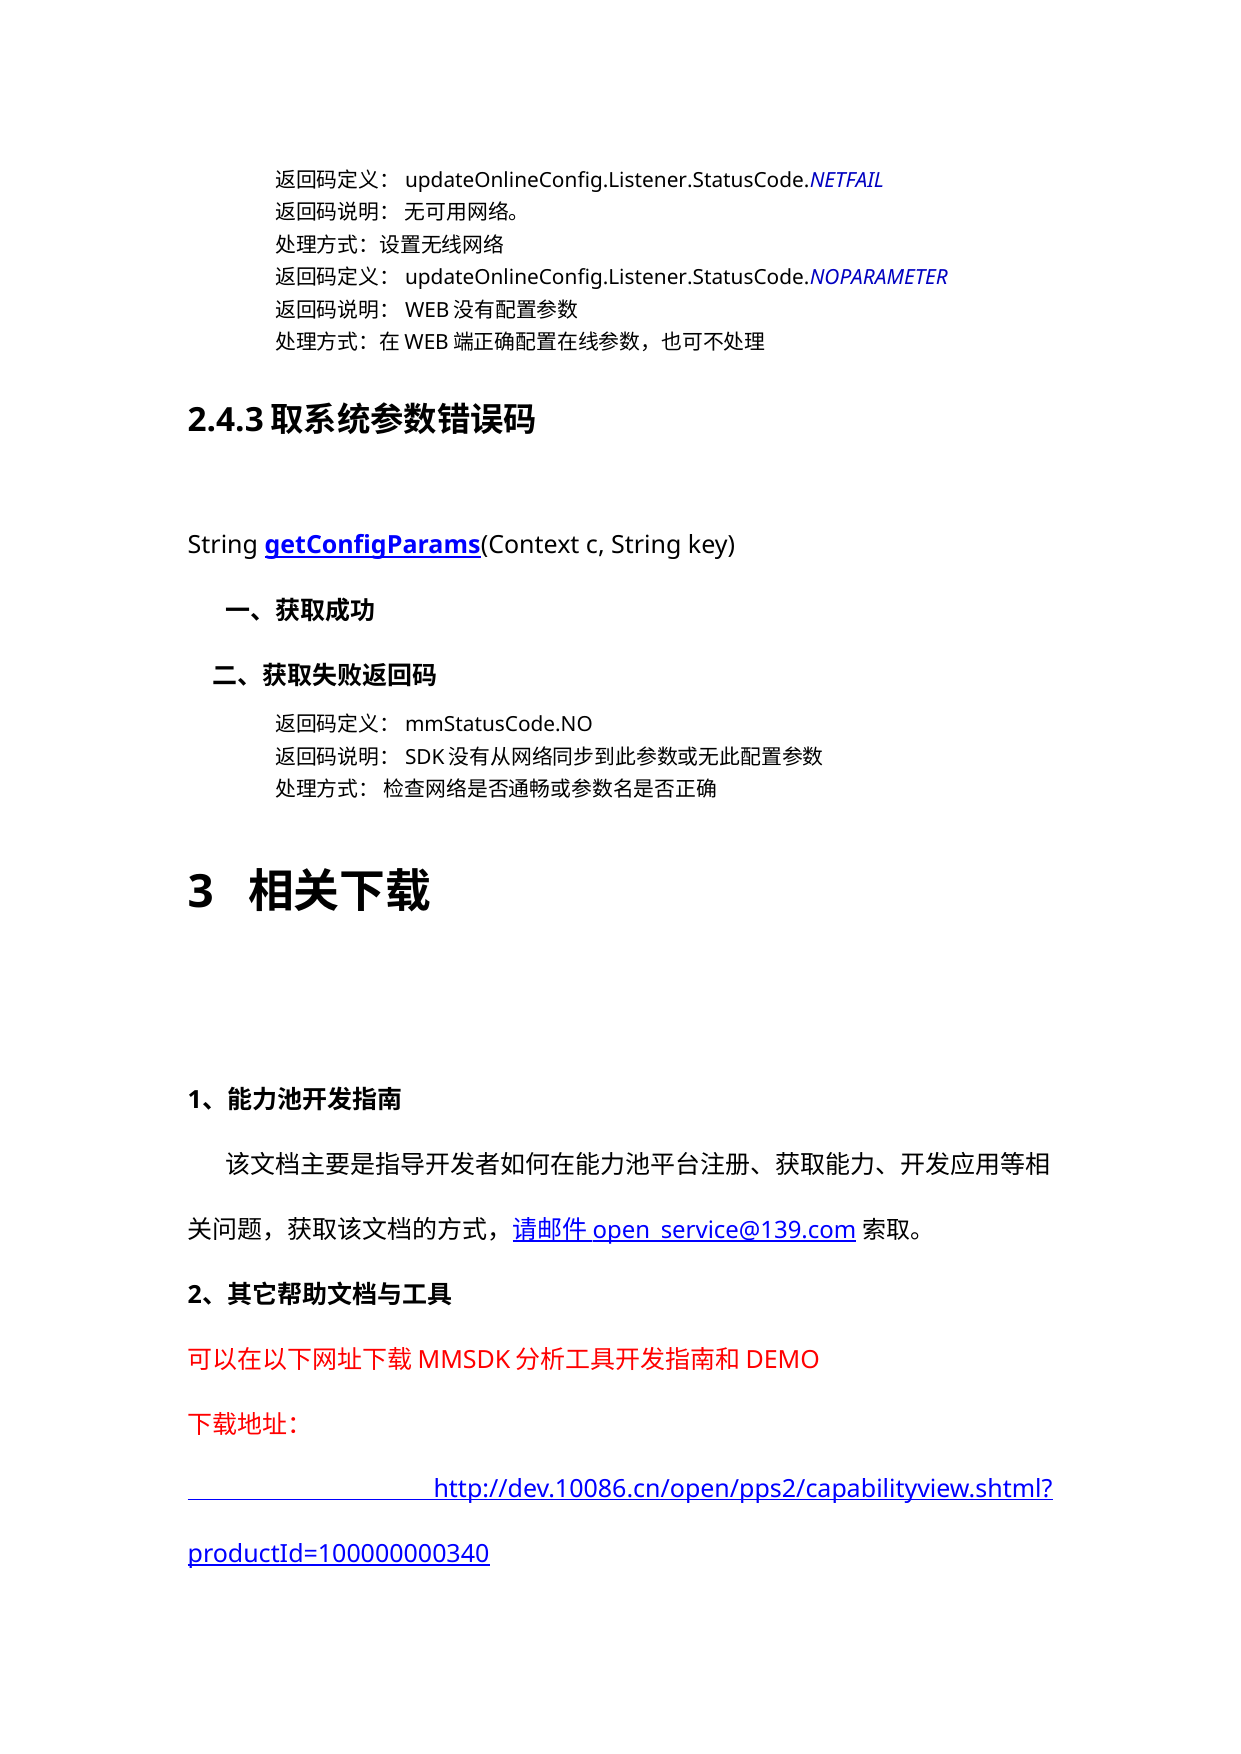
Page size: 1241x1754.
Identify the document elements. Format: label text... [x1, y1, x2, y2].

text 一、获取成功 [187, 576, 1053, 641]
list 返回码说明： SDK没有从网络同步到此参数或无此配置参数 [275, 739, 1053, 771]
list 处理方式：在WEB端正确配置在线参数，也可不处理 [275, 324, 1053, 357]
text http://dev.10086.cn/open/pps2/capabilityview.shtml?productId=100000000340 [187, 1455, 1053, 1499]
text 可以在以下网址下载MMSDK分析工具开发指南和DEMO [187, 1325, 1053, 1390]
subtitle 2.4.3取系统参数错误码 [187, 384, 1053, 449]
text 2、其它帮助文档与工具 [187, 1260, 1053, 1325]
list 返回码说明： 无可用网络。 [275, 194, 1053, 227]
list 返回码说明： WEB没有配置参数 [275, 292, 1053, 324]
list 返回码定义： updateOnlineConfig.Listener.StatusCode.NOPARAMETER [275, 259, 1053, 292]
list 处理方式： 检查网络是否通畅或参数名是否正确 [275, 771, 1053, 804]
list 返回码定义： mmStatusCode.NO [275, 706, 1053, 739]
list 处理方式：设置无线网络 [275, 227, 1053, 259]
text http://dev.10086.cn/open/pps2/capabilityview.shtml?productId=100000000340 [187, 1500, 1053, 1585]
subtitle 相关下载 [187, 839, 1053, 937]
text 下载地址： [187, 1390, 1053, 1455]
text 1、能力池开发指南 [187, 1065, 1053, 1130]
text 该文档主要是指导开发者如何在能力池平台注册、获取能力、开发应用等相关问题，获取该文档的方式，请邮件open_service@139.com 索取。 [187, 1130, 1053, 1260]
list 返回码定义： updateOnlineConfig.Listener.StatusCode.NETFAIL [275, 162, 1053, 194]
text 二、获取失败返回码 [187, 641, 1053, 706]
text String getConfigParams(Context c, String key) [187, 511, 1053, 576]
